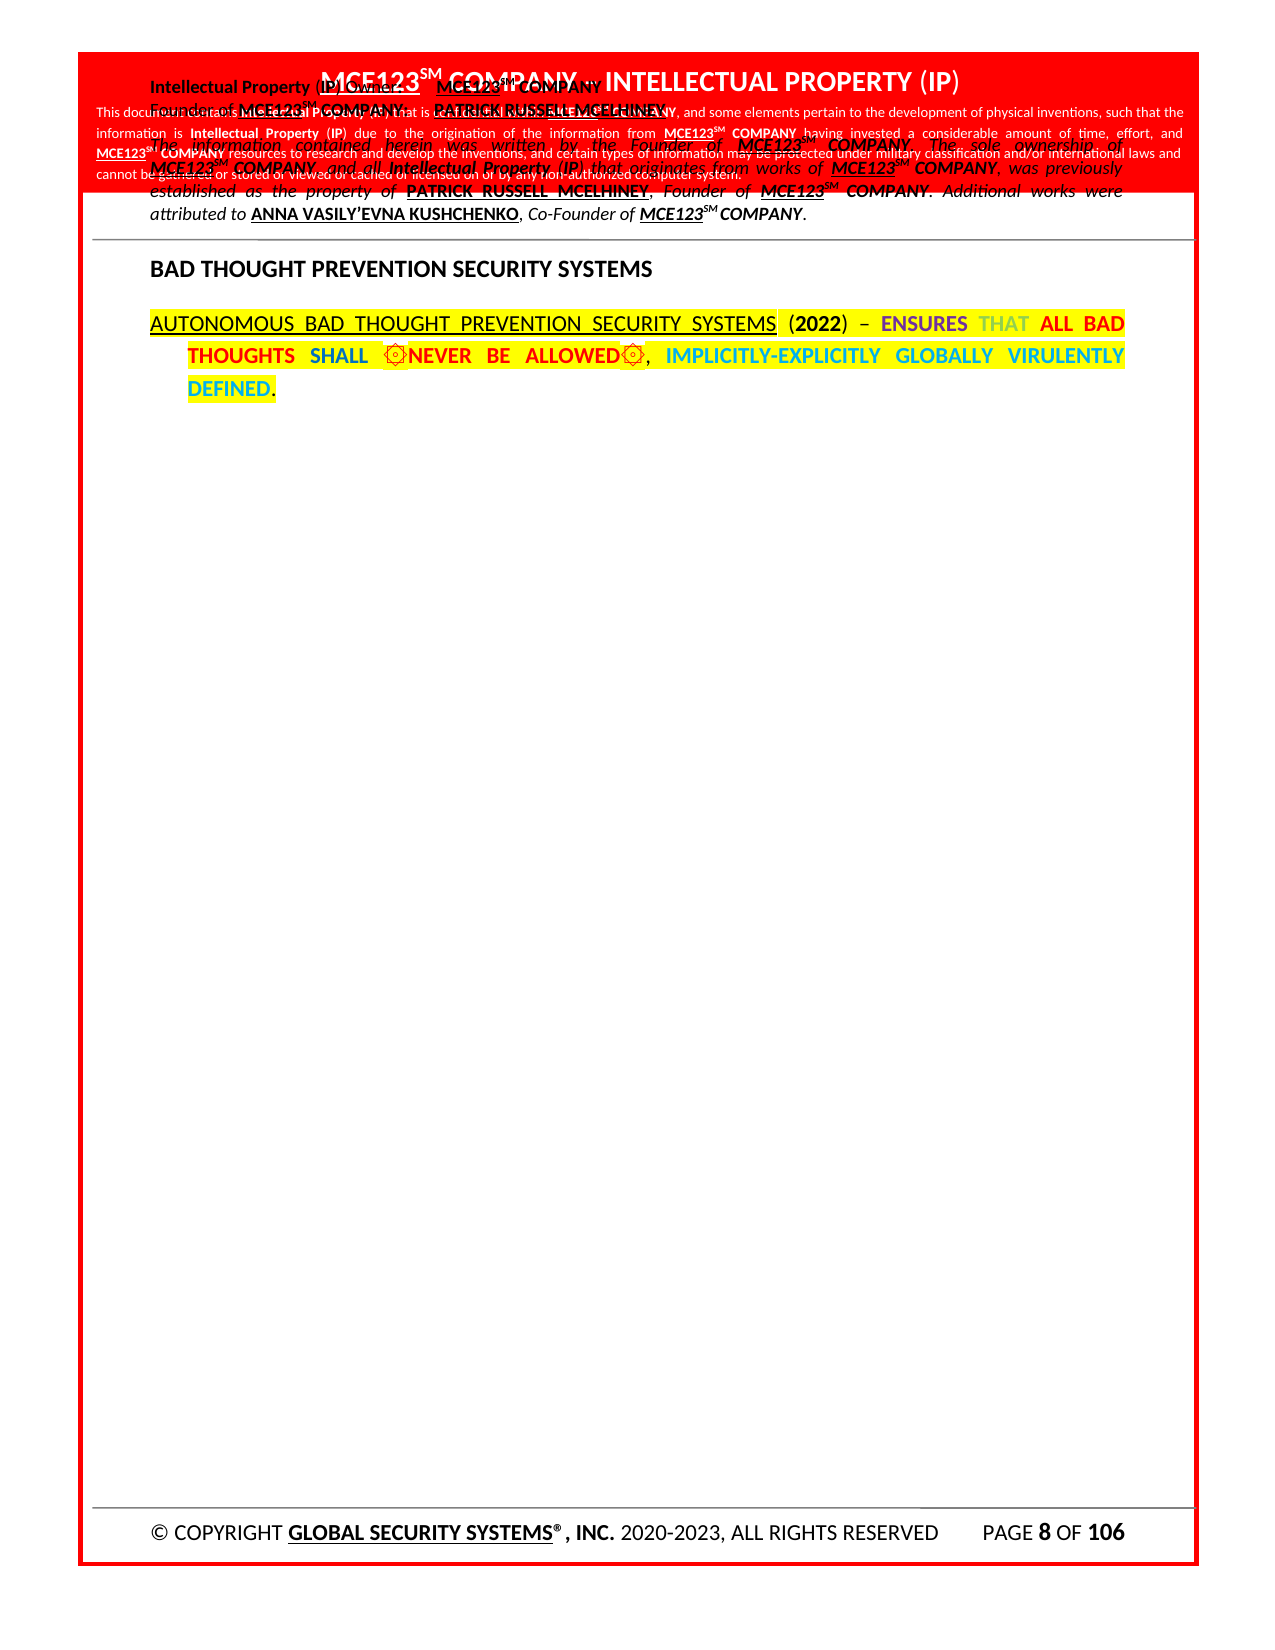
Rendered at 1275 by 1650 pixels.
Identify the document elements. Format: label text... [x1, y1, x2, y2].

text AUTONOMOUS BAD THOUGHT PREVENTION SECURITY SYSTEMS (2022) – ENSURES THAT ALL BAD THOUGHTS SHALL ۞NEVER BE ALLOWED۞, IMPLICITLY-EXPLICITLY GLOBALLY VIRULENTLY DEFINED. [150, 309, 1125, 403]
text BAD THOUGHT PREVENTION SECURITY SYSTEMS [150, 253, 1125, 284]
